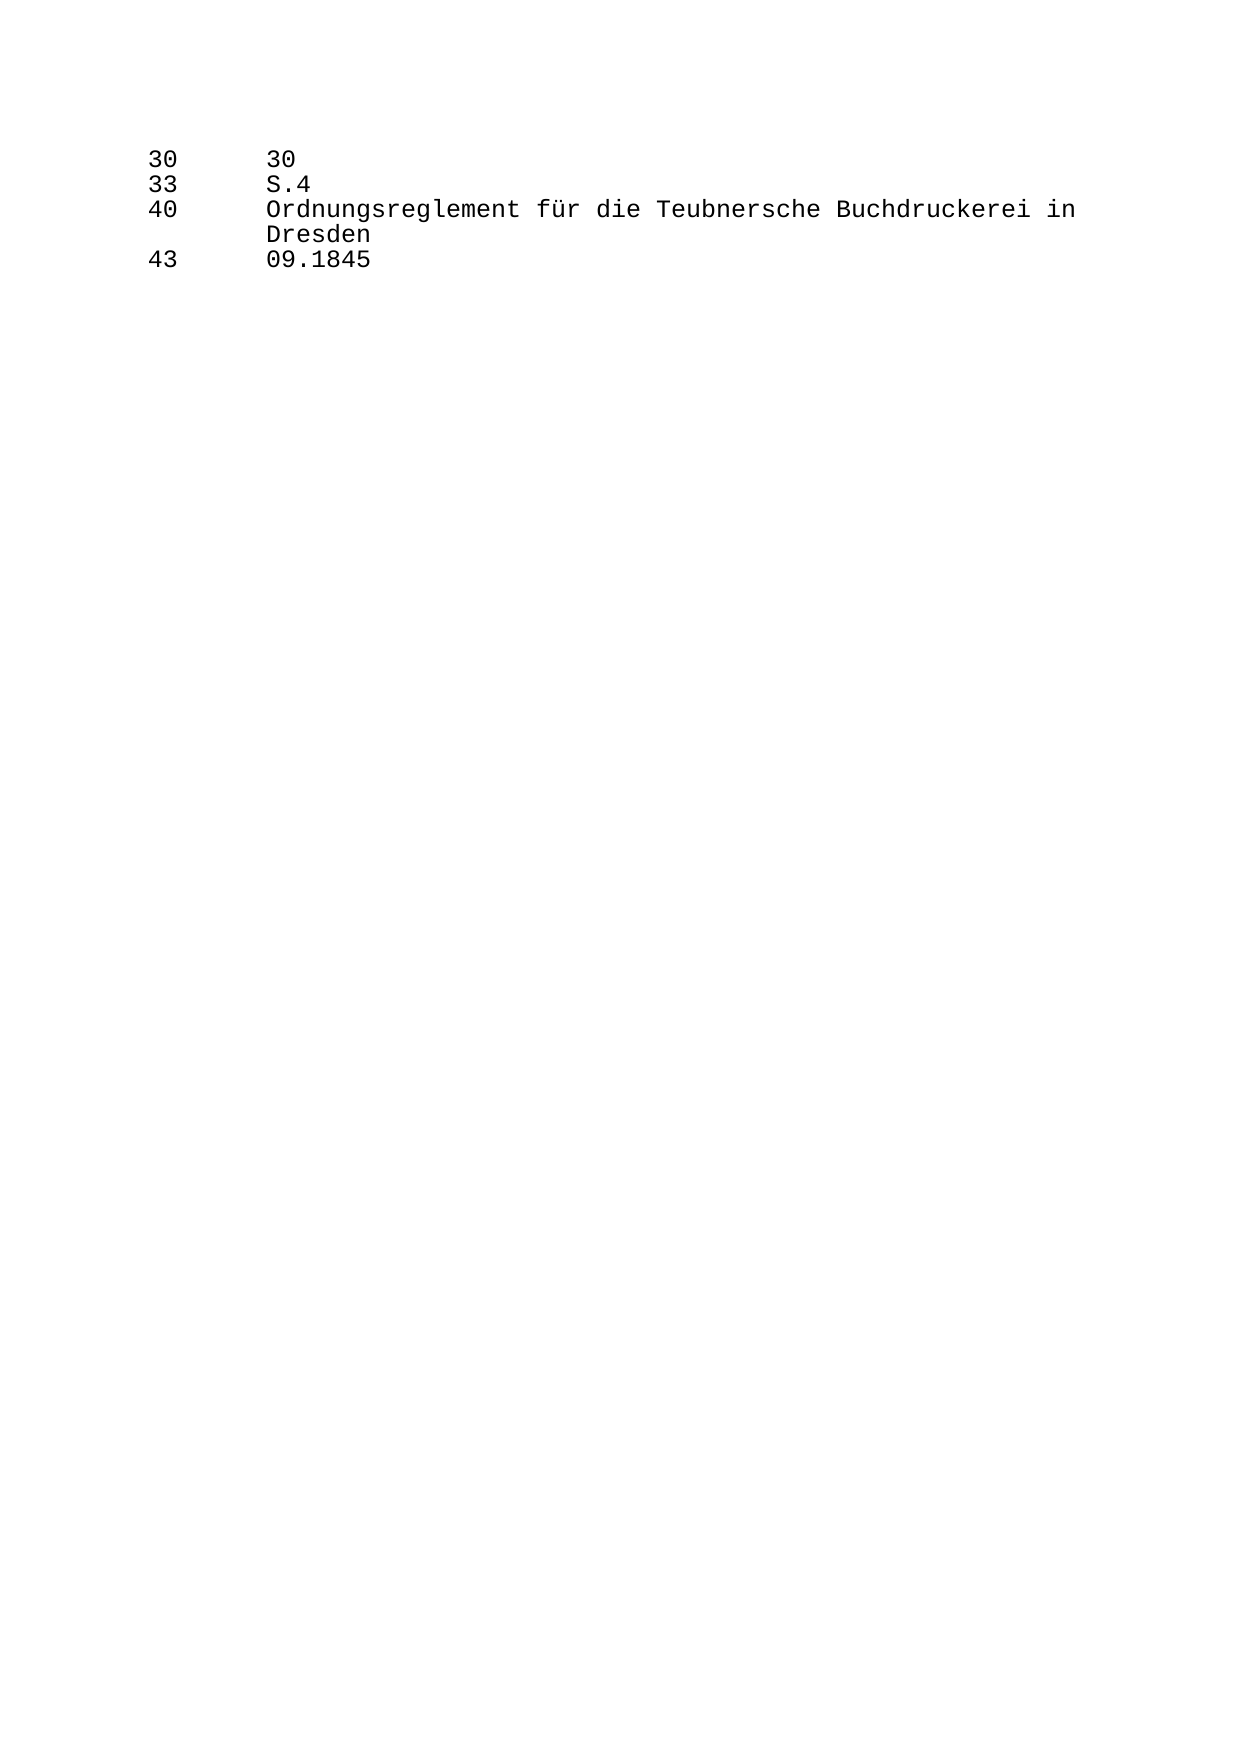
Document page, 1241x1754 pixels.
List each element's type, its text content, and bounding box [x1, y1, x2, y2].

text 30 30 [148, 148, 1093, 173]
text 33 S.4 [148, 173, 1093, 198]
text 40 Ordnungsreglement für die k[1{p[Teubner]psche Buchdruckerei} in 2{o[Dresden]o}]k [148, 198, 1093, 248]
text 43 09.1845 [148, 248, 1093, 273]
